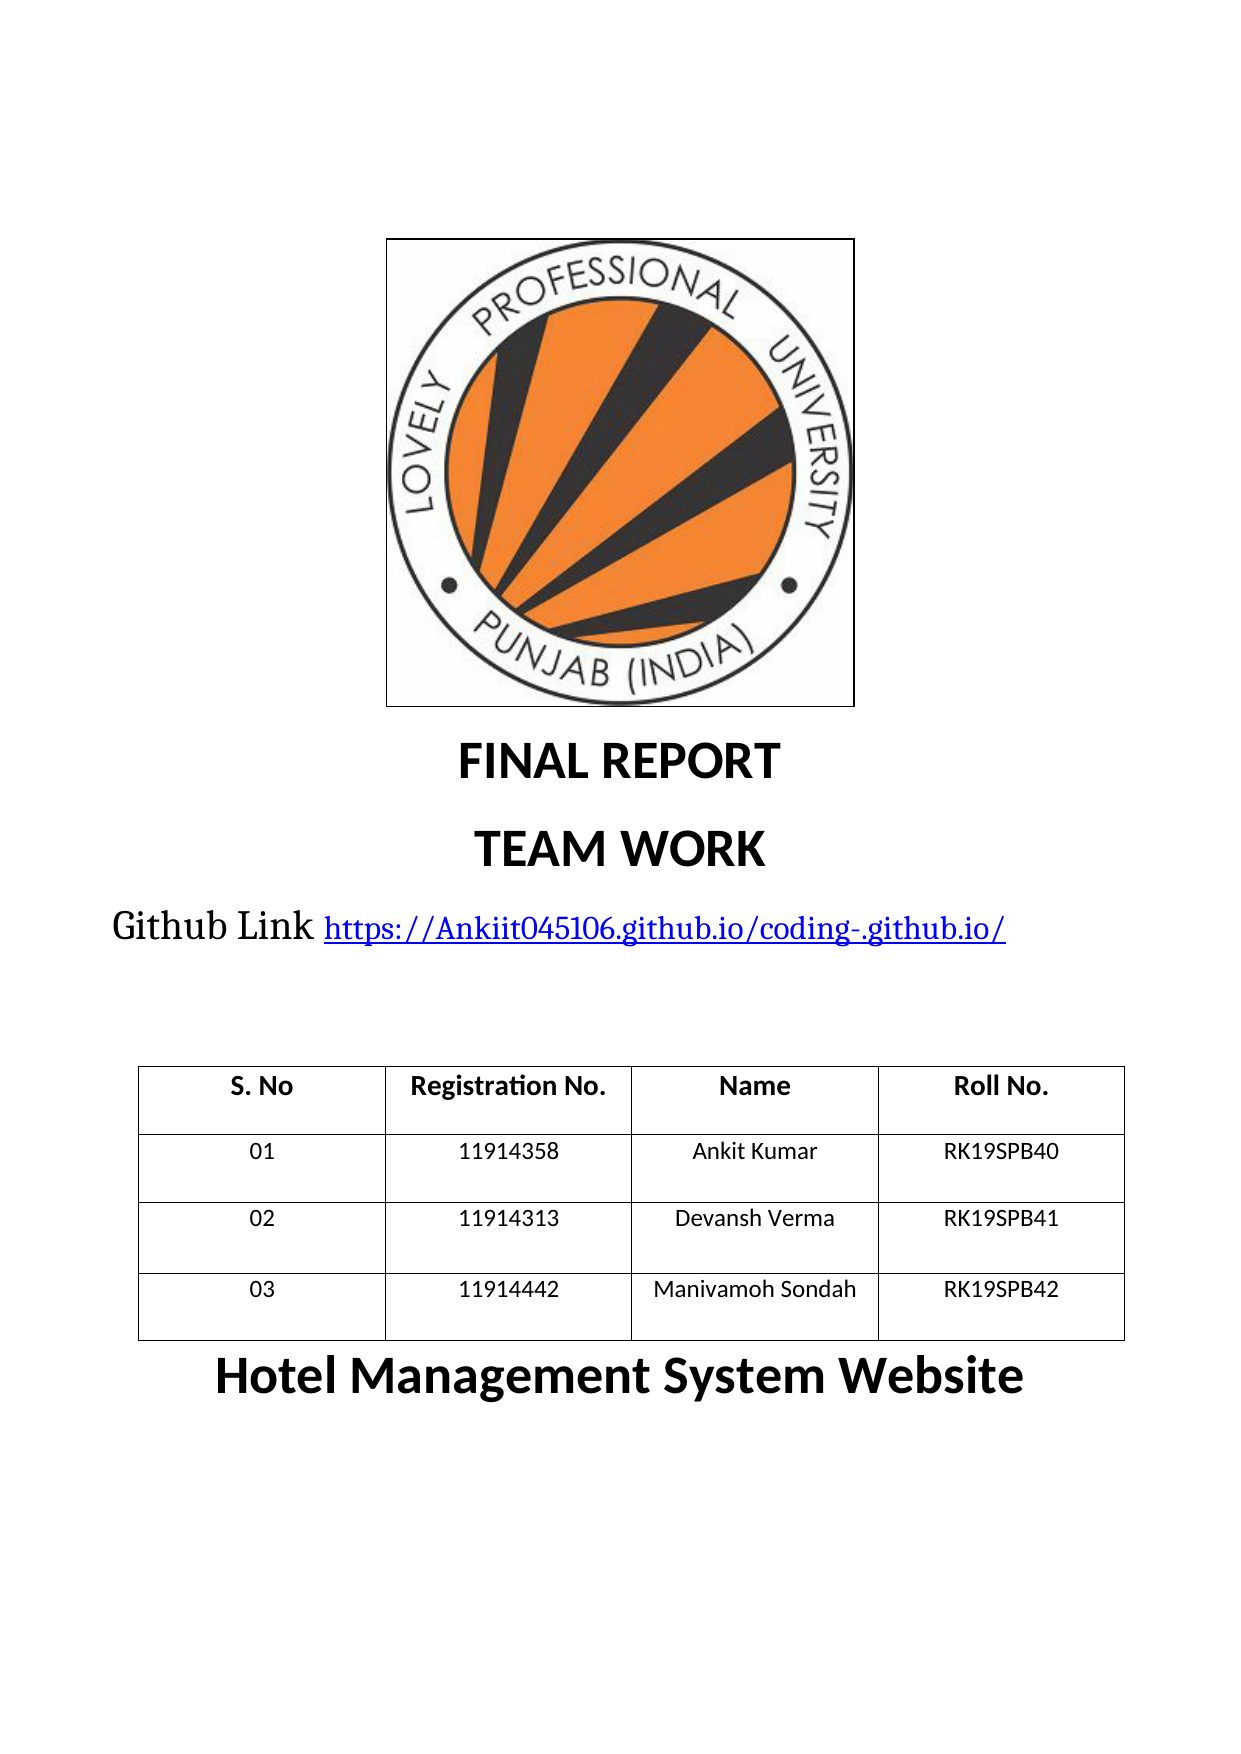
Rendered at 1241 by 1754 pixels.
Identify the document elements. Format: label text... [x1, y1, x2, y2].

table_cell 01 [139, 1135, 385, 1202]
table_cell RK19SPB41 [879, 1203, 1124, 1272]
table_header S. No [139, 1067, 385, 1134]
table_cell RK19SPB42 [879, 1274, 1124, 1340]
text Github Link https://Ankiit045106.github.io/coding-.github.io/ [112, 902, 1090, 950]
table_cell 11914358 [386, 1135, 631, 1202]
text Hotel Management System Website [150, 1341, 1090, 1407]
table_cell 03 [139, 1274, 385, 1340]
table_header Registration No. [386, 1067, 631, 1134]
table_cell Manivamoh Sondah [632, 1274, 878, 1340]
table_cell 02 [139, 1203, 385, 1272]
table_header Name [632, 1067, 878, 1134]
table_cell 11914442 [386, 1274, 631, 1340]
text TEAM WORK [150, 814, 1090, 880]
table_header Roll No. [879, 1067, 1124, 1134]
table_cell Devansh Verma [632, 1203, 878, 1272]
text FINAL REPORT [150, 726, 1090, 792]
table_cell RK19SPB40 [879, 1135, 1124, 1202]
picture [387, 240, 853, 706]
table_cell 11914313 [386, 1203, 631, 1272]
table_cell Ankit Kumar [632, 1135, 878, 1202]
